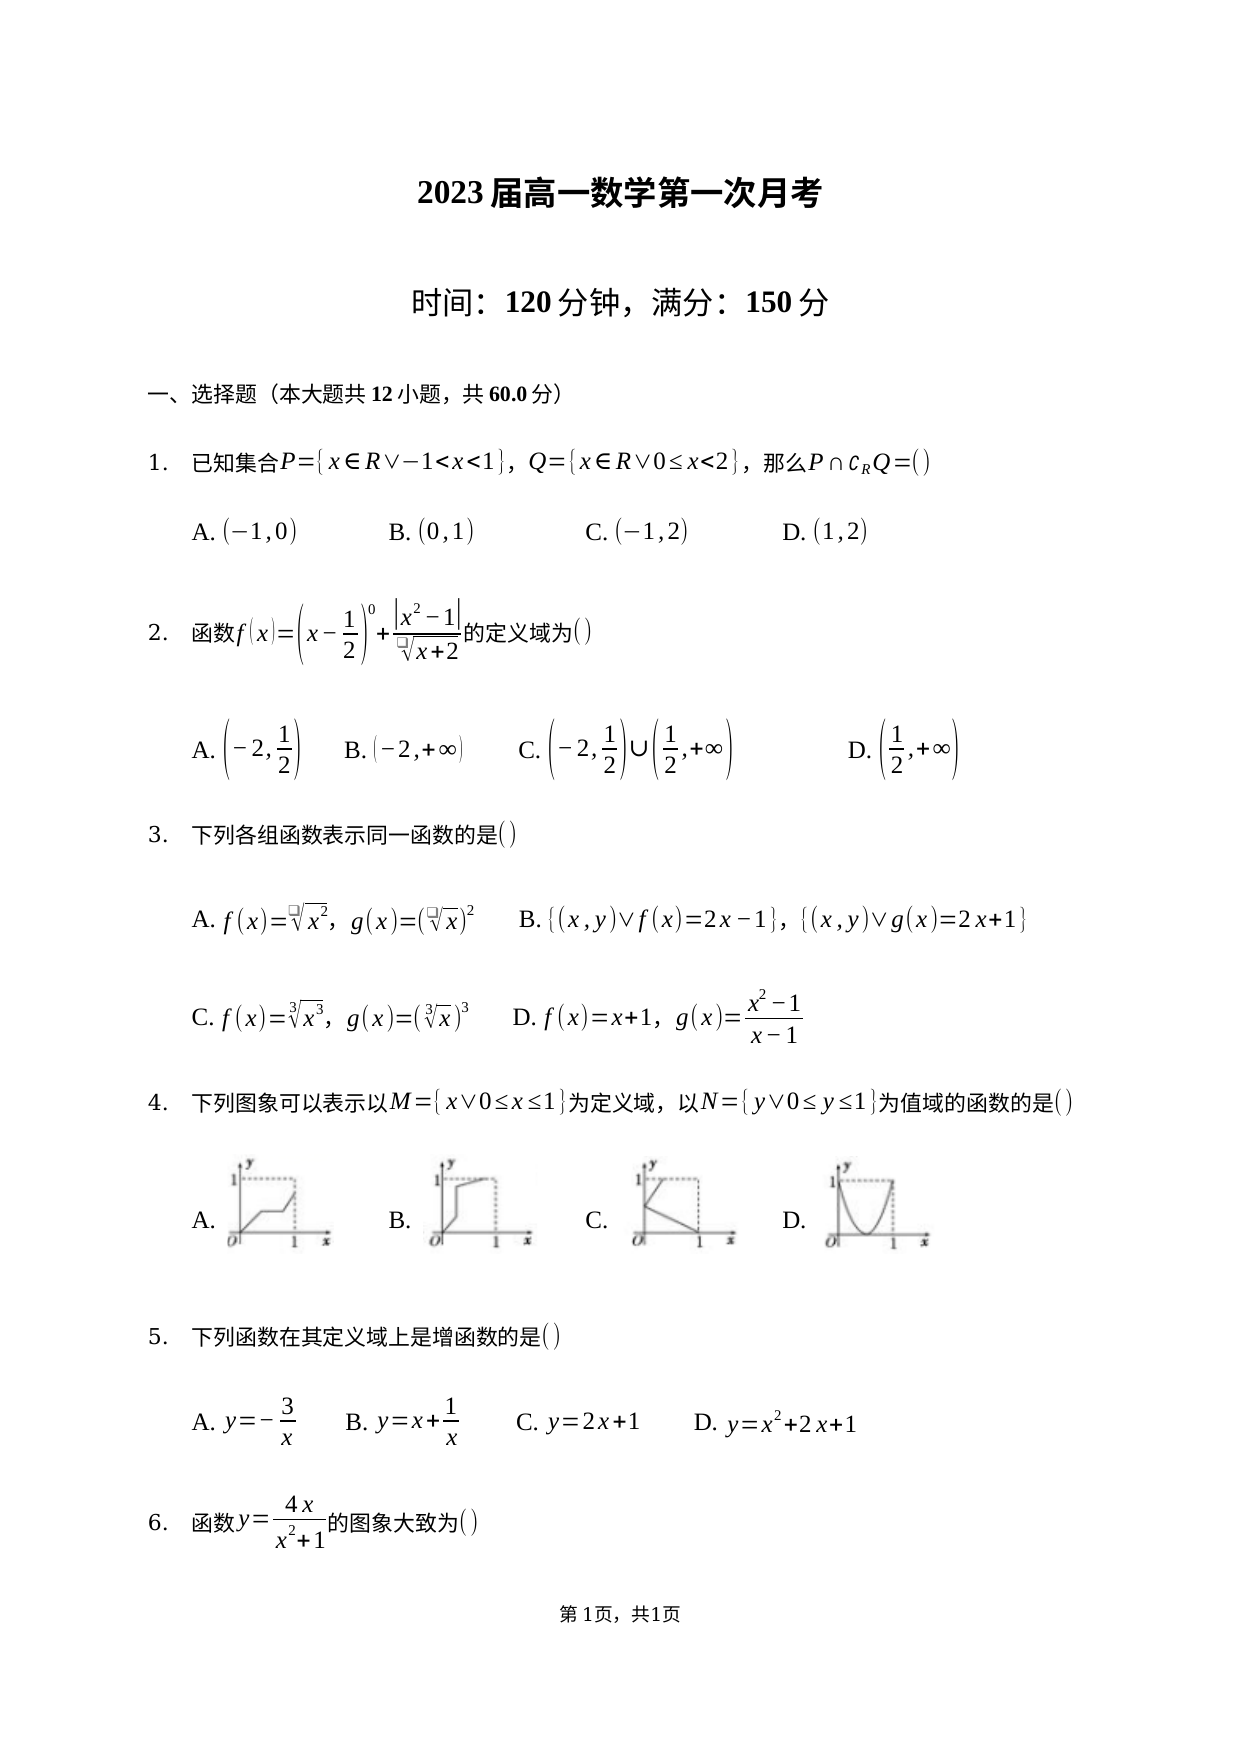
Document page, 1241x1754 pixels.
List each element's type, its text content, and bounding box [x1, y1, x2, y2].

picture [227, 1154, 334, 1254]
list A. B. C. D. [191, 1389, 1092, 1454]
picture [620, 1156, 742, 1254]
list 下列图象可以表示以为定义域，以为值域的函数的是 [148, 1086, 1092, 1118]
picture [812, 1156, 935, 1254]
text 2023届高一数学第一次月考 [148, 158, 1092, 223]
list A. ， B. ， C. ， D. ， [191, 886, 1092, 1049]
list 下列各组函数表示同一函数的是 [148, 817, 1092, 850]
list 函数的图象大致为 [148, 1489, 1092, 1554]
text 时间：120分钟，满分：150分 [148, 268, 1092, 333]
picture [423, 1154, 538, 1254]
list 一、选择题（本大题共12小题，共60.0分） [148, 377, 1092, 409]
list 函数的定义域为 [148, 583, 1092, 680]
list 已知集合，，那么 [148, 446, 1092, 478]
list A. B. C. D. [191, 515, 1092, 548]
list 下列函数在其定义域上是增函数的是 [148, 1320, 1092, 1352]
list A. B. C. D. [191, 717, 1092, 782]
